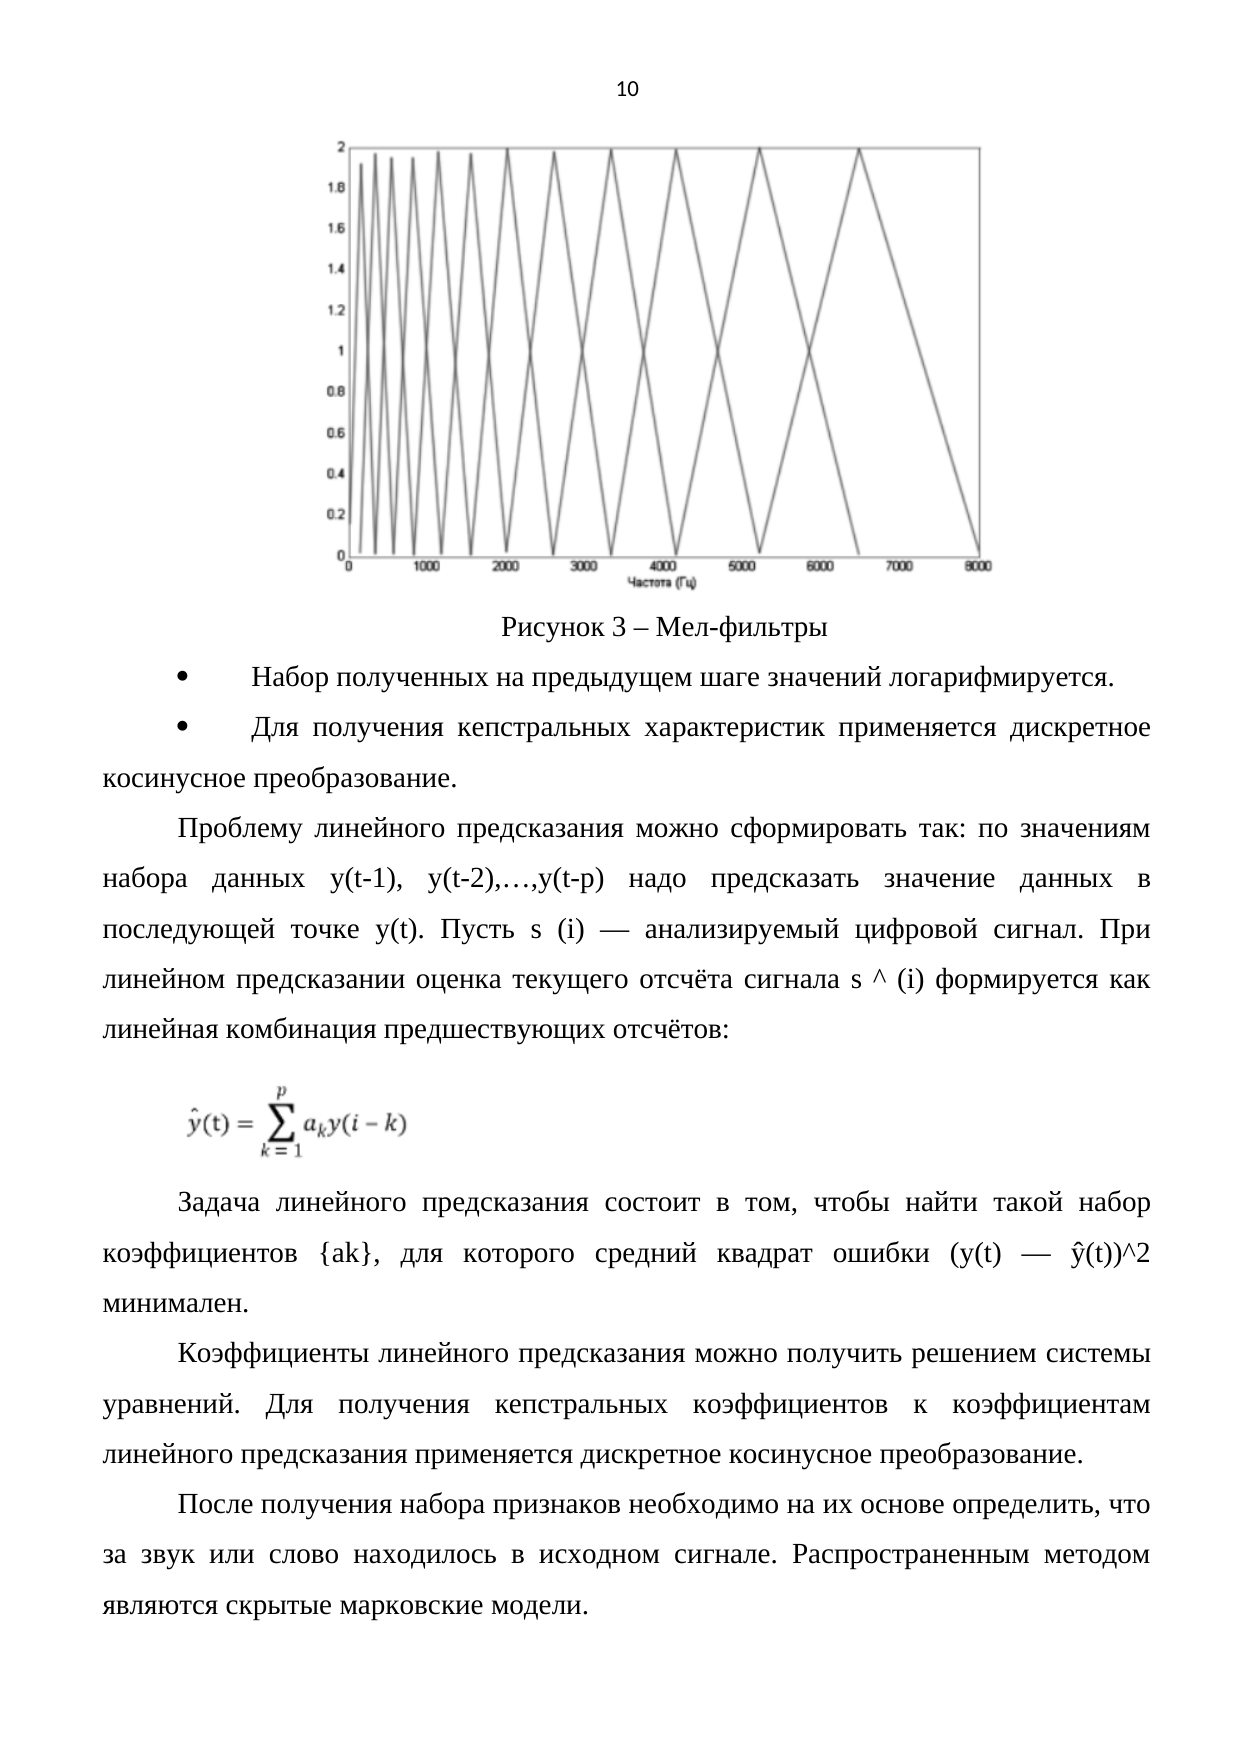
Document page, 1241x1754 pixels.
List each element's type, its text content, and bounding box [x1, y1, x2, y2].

text После получения набора признаков необходимо на их основе определить, что за звук или слово находилось в исходном сигнале. Распространенным методом являются скрытые марковские модели. [102, 1486, 1152, 1621]
text Проблему линейного предсказания можно сформировать так: по значениям набора данных y(t-1), y(t-2),…,y(t-p) надо предсказать значение данных в последующей точке y(t). Пусть s (i) — анализируемый цифровой сигнал. При линейном предсказании оценка текущего отсчёта сигнала s ^ (i) формируется как линейная комбинация предшествующих отсчётов: [102, 810, 1152, 1045]
text Задача линейного предсказания состоит в том, чтобы найти такой набор коэффициентов {ak}, для которого средний квадрат ошибки (y(t) — ŷ(t))^2 минимален. [102, 1184, 1152, 1319]
picture [177, 1061, 425, 1171]
list Набор полученных на предыдущем шаге значений логарифмируется. [102, 659, 1152, 693]
picture [321, 129, 1008, 595]
list Для получения кепстральных характеристик применяется дискретное косинусное преобразование. [102, 709, 1152, 793]
text Коэффициенты линейного предсказания можно получить решением системы уравнений. Для получения кепстральных коэффициентов к коэффициентам линейного предсказания применяется дискретное косинусное преобразование. [102, 1335, 1152, 1469]
text Рисунок 3 – Мел-фильтры [102, 609, 1152, 642]
